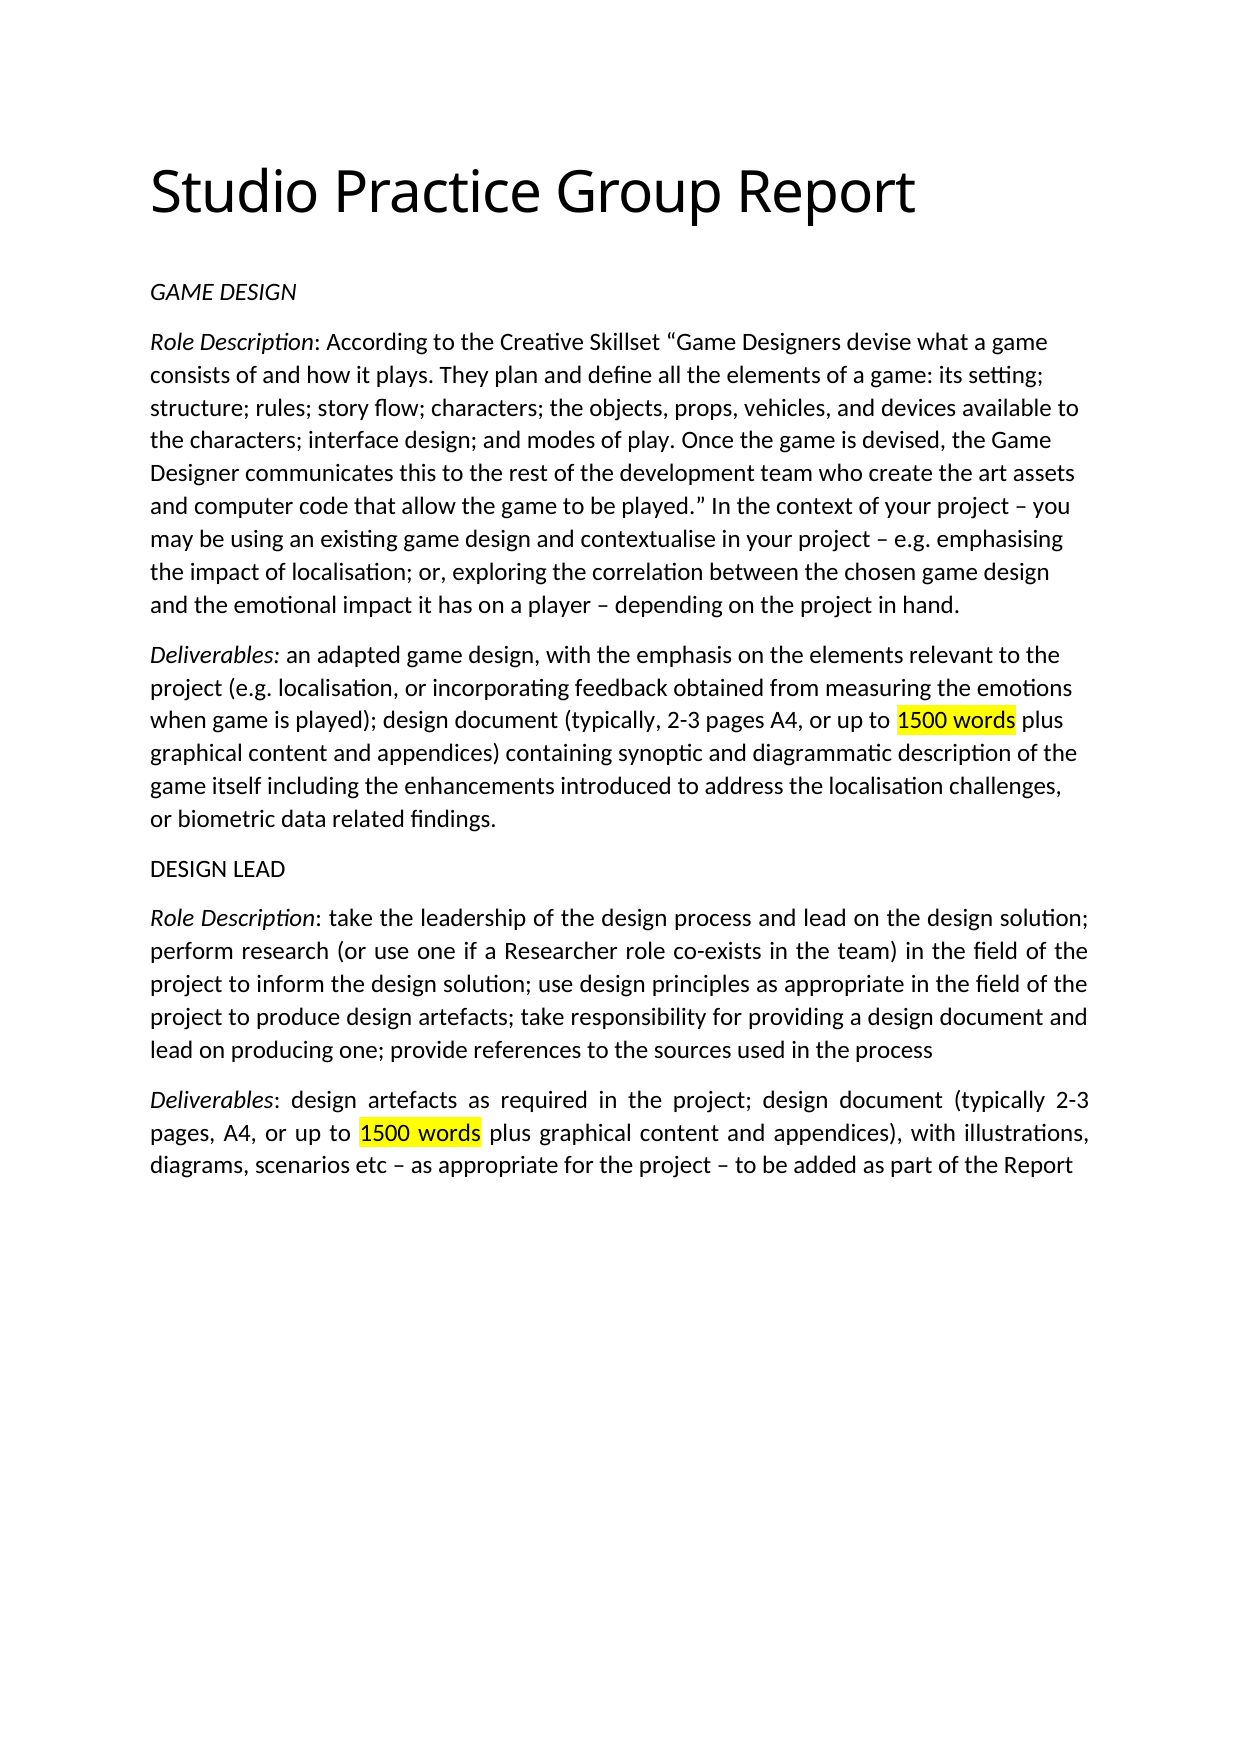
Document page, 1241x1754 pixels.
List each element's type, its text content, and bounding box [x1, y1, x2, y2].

text Role Description: According to the Creative Skillset “Game Designers devise what a game consists of and how it plays. They plan and define all the elements of a game: its setting; structure; rules; story flow; characters; the objects, props, vehicles, and devices available to the characters; interface design; and modes of play. Once the game is devised, the Game Designer communicates this to the rest of the development team who create the art assets and computer code that allow the game to be played.” In the context of your project – you may be using an existing game design and contextualise in your project – e.g. emphasising the impact of localisation; or, exploring the correlation between the chosen game design and the emotional impact it has on a player – depending on the project in hand. [150, 326, 1090, 620]
text Deliverables: an adapted game design, with the emphasis on the elements relevant to the project (e.g. localisation, or incorporating feedback obtained from measuring the emotions when game is played); design document (typically, 2-3 pages A4, or up to 1500 words plus graphical content and appendices) containing synoptic and diagrammatic description of the game itself including the enhancements introduced to address the localisation challenges, or biometric data related findings. [150, 639, 1090, 834]
text DESIGN LEAD [150, 853, 1090, 883]
title Studio Practice Group Report [150, 150, 1090, 229]
text GAME DESIGN [150, 276, 1090, 307]
text Deliverables: design artefacts as required in the project; design document (typically 2-3 pages, A4, or up to 1500 words plus graphical content and appendices), with illustrations, diagrams, scenarios etc – as appropriate for the project – to be added as part of the Report [150, 1084, 1090, 1180]
text Role Description: take the leadership of the design process and lead on the design solution; perform research (or use one if a Researcher role co-exists in the team) in the field of the project to inform the design solution; use design principles as appropriate in the field of the project to produce design artefacts; take responsibility for providing a design document and lead on producing one; provide references to the sources used in the process [150, 903, 1090, 1065]
